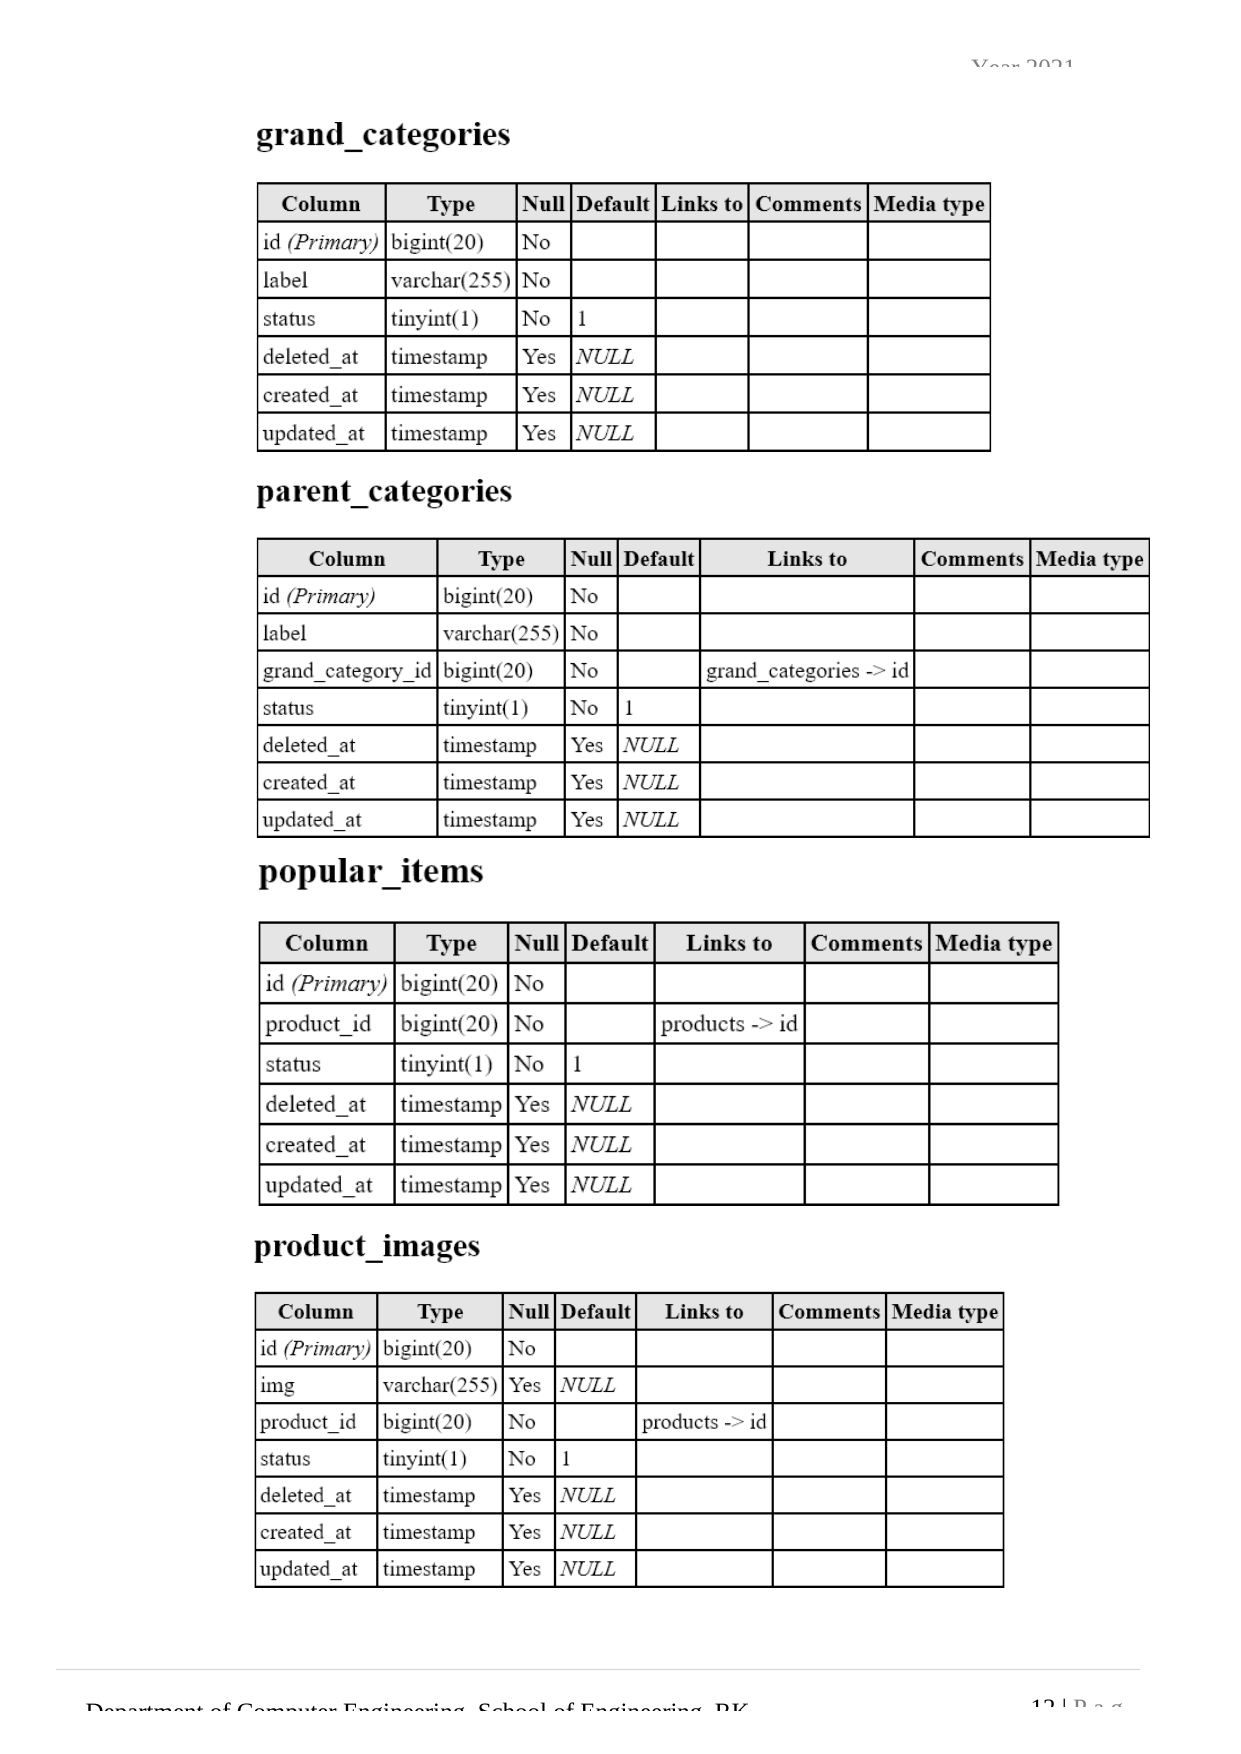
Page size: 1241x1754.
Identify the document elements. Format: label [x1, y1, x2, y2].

picture [256, 479, 1150, 838]
picture [254, 1234, 1005, 1588]
picture [258, 858, 1060, 1206]
picture [256, 122, 992, 452]
